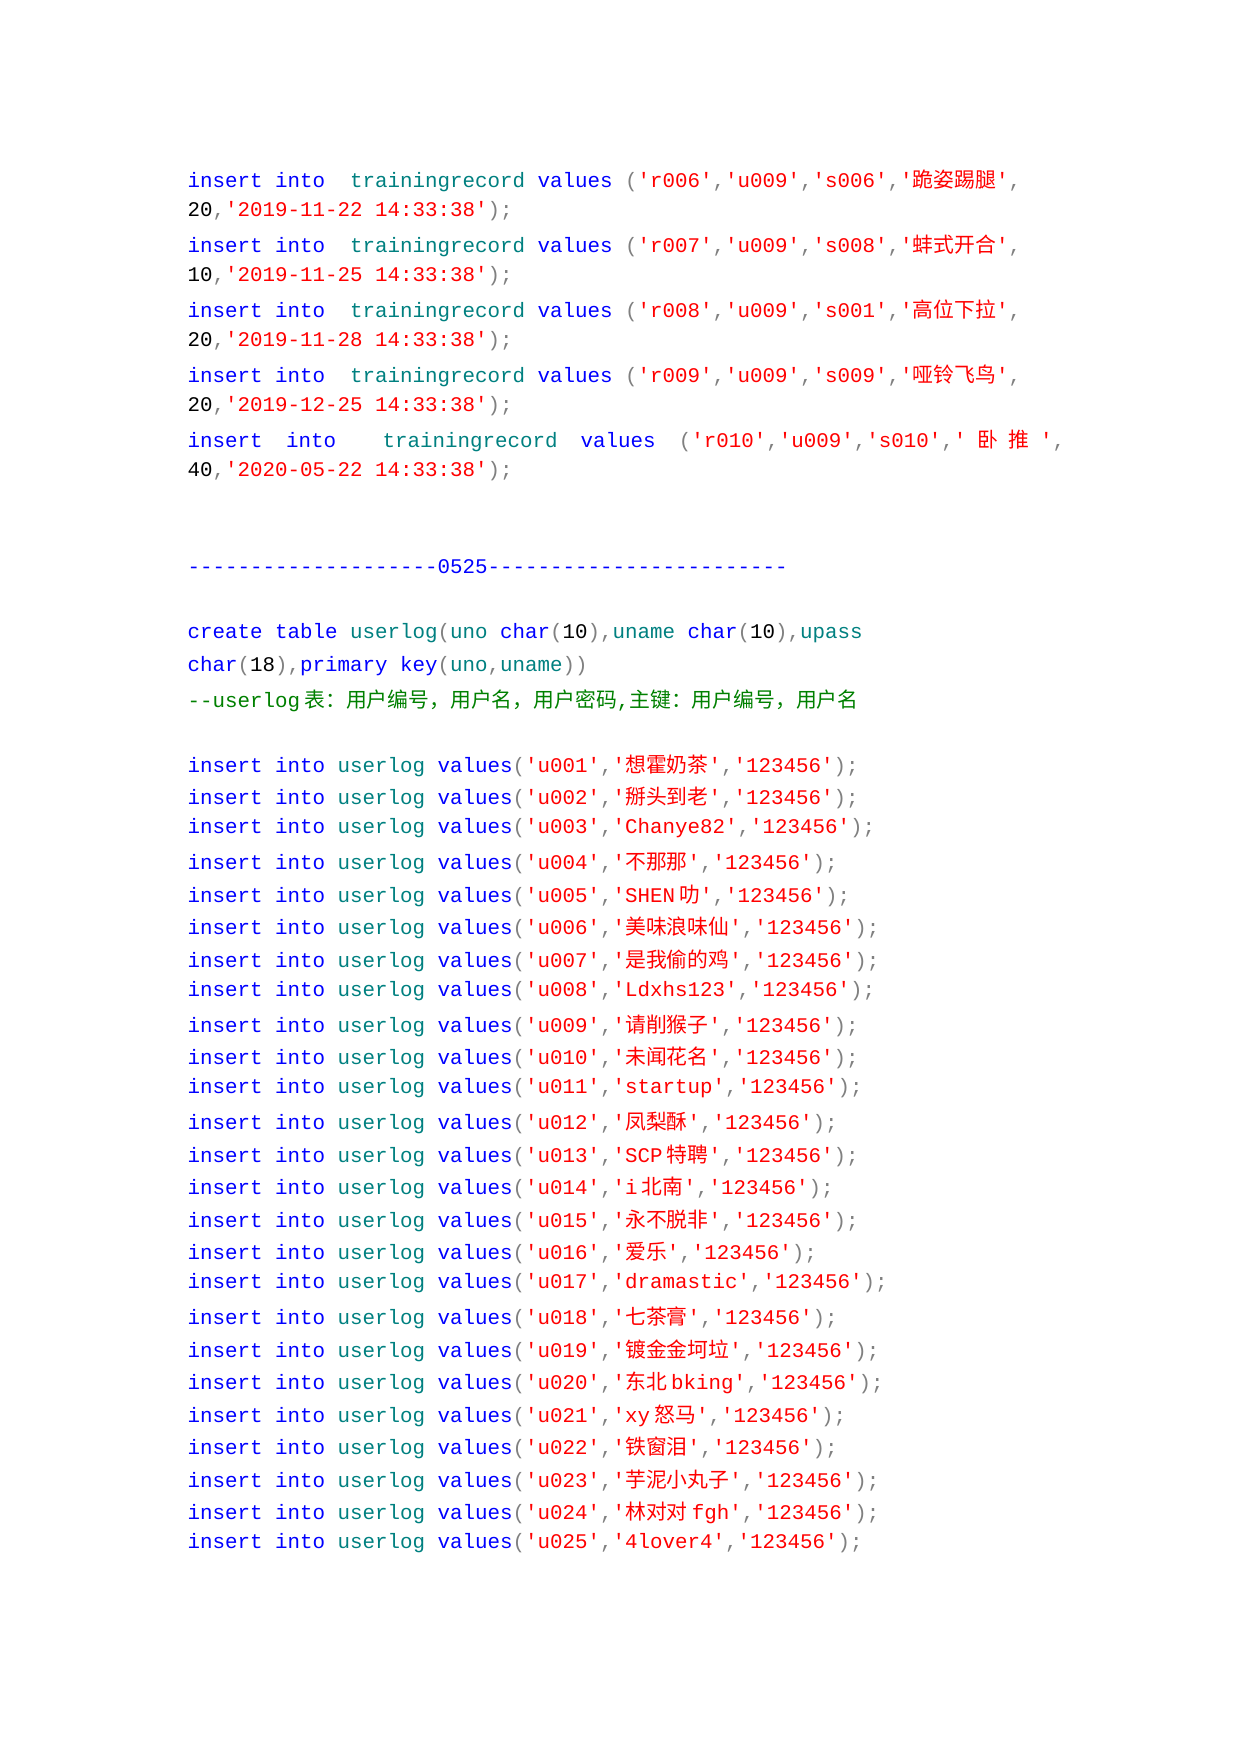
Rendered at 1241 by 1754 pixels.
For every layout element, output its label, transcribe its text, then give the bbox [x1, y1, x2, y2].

text insert into userlog values('u007','是我偷的鸡','123456'); [187, 942, 1053, 974]
text insert into trainingrecord values ('r007','u009','s008','蚌式开合',10,'2019-11-25 14:33:38'); [187, 227, 1053, 292]
text insert into trainingrecord values ('r009','u009','s009','哑铃飞鸟',20,'2019-12-25 14:33:38'); [187, 357, 1053, 422]
text insert into userlog values('u014','i北南','123456'); [187, 1169, 1053, 1202]
text insert into userlog values('u011','startup','123456'); [187, 1072, 1053, 1104]
text insert into userlog values('u022','铁窗泪','123456'); [187, 1429, 1053, 1462]
text insert into userlog values('u017','dramastic','123456'); [187, 1267, 1053, 1299]
text insert into userlog values('u001','想霍奶茶','123456'); [187, 747, 1053, 779]
text insert into userlog values('u009','请削猴子','123456'); [187, 1007, 1053, 1039]
text insert into userlog values('u021','xy怒马','123456'); [187, 1397, 1053, 1429]
text insert into trainingrecord values ('r006','u009','s006','跪姿踢腿',20,'2019-11-22 14:33:38'); [187, 162, 1053, 227]
text insert into userlog values('u015','永不脱非','123456'); [187, 1202, 1053, 1234]
text insert into userlog values('u006','美味浪味仙','123456'); [187, 909, 1053, 942]
text insert into trainingrecord values ('r010','u009','s010','卧推',40,'2020-05-22 14:33:38'); [187, 422, 1053, 487]
text insert into userlog values('u002','掰头到老','123456'); [187, 779, 1053, 812]
text insert into userlog values('u018','七茶膏','123456'); [187, 1299, 1053, 1332]
text insert into userlog values('u010','未闻花名','123456'); [187, 1039, 1053, 1072]
text insert into userlog values('u024','林对对fgh','123456'); [187, 1494, 1053, 1527]
text insert into userlog values('u005','SHEN叻','123456'); [187, 877, 1053, 909]
text insert into userlog values('u023','芋泥小丸子','123456'); [187, 1462, 1053, 1494]
text insert into userlog values('u019','镀金金坷垃','123456'); [187, 1332, 1053, 1364]
text insert into userlog values('u016','爱乐','123456'); [187, 1234, 1053, 1267]
text insert into userlog values('u004','不那那','123456'); [187, 844, 1053, 877]
text insert into userlog values('u025','4lover4','123456'); [187, 1527, 1053, 1559]
text insert into userlog values('u003','Chanye82','123456'); [187, 812, 1053, 844]
text insert into userlog values('u020','东北bking','123456'); [187, 1364, 1053, 1397]
text insert into trainingrecord values ('r008','u009','s001','高位下拉',20,'2019-11-28 14:33:38'); [187, 292, 1053, 357]
text --userlog表：用户编号，用户名，用户密码,主键：用户编号，用户名 [187, 682, 1053, 714]
text insert into userlog values('u012','凤梨酥','123456'); [187, 1104, 1053, 1137]
text create table userlog(uno char(10),uname char(10),upass char(18),primary key(uno,uname)) [187, 617, 1053, 682]
text insert into userlog values('u013','SCP特聘','123456'); [187, 1137, 1053, 1169]
text insert into userlog values('u008','Ldxhs123','123456'); [187, 974, 1053, 1007]
text --------------------0525------------------------ [187, 552, 1053, 584]
